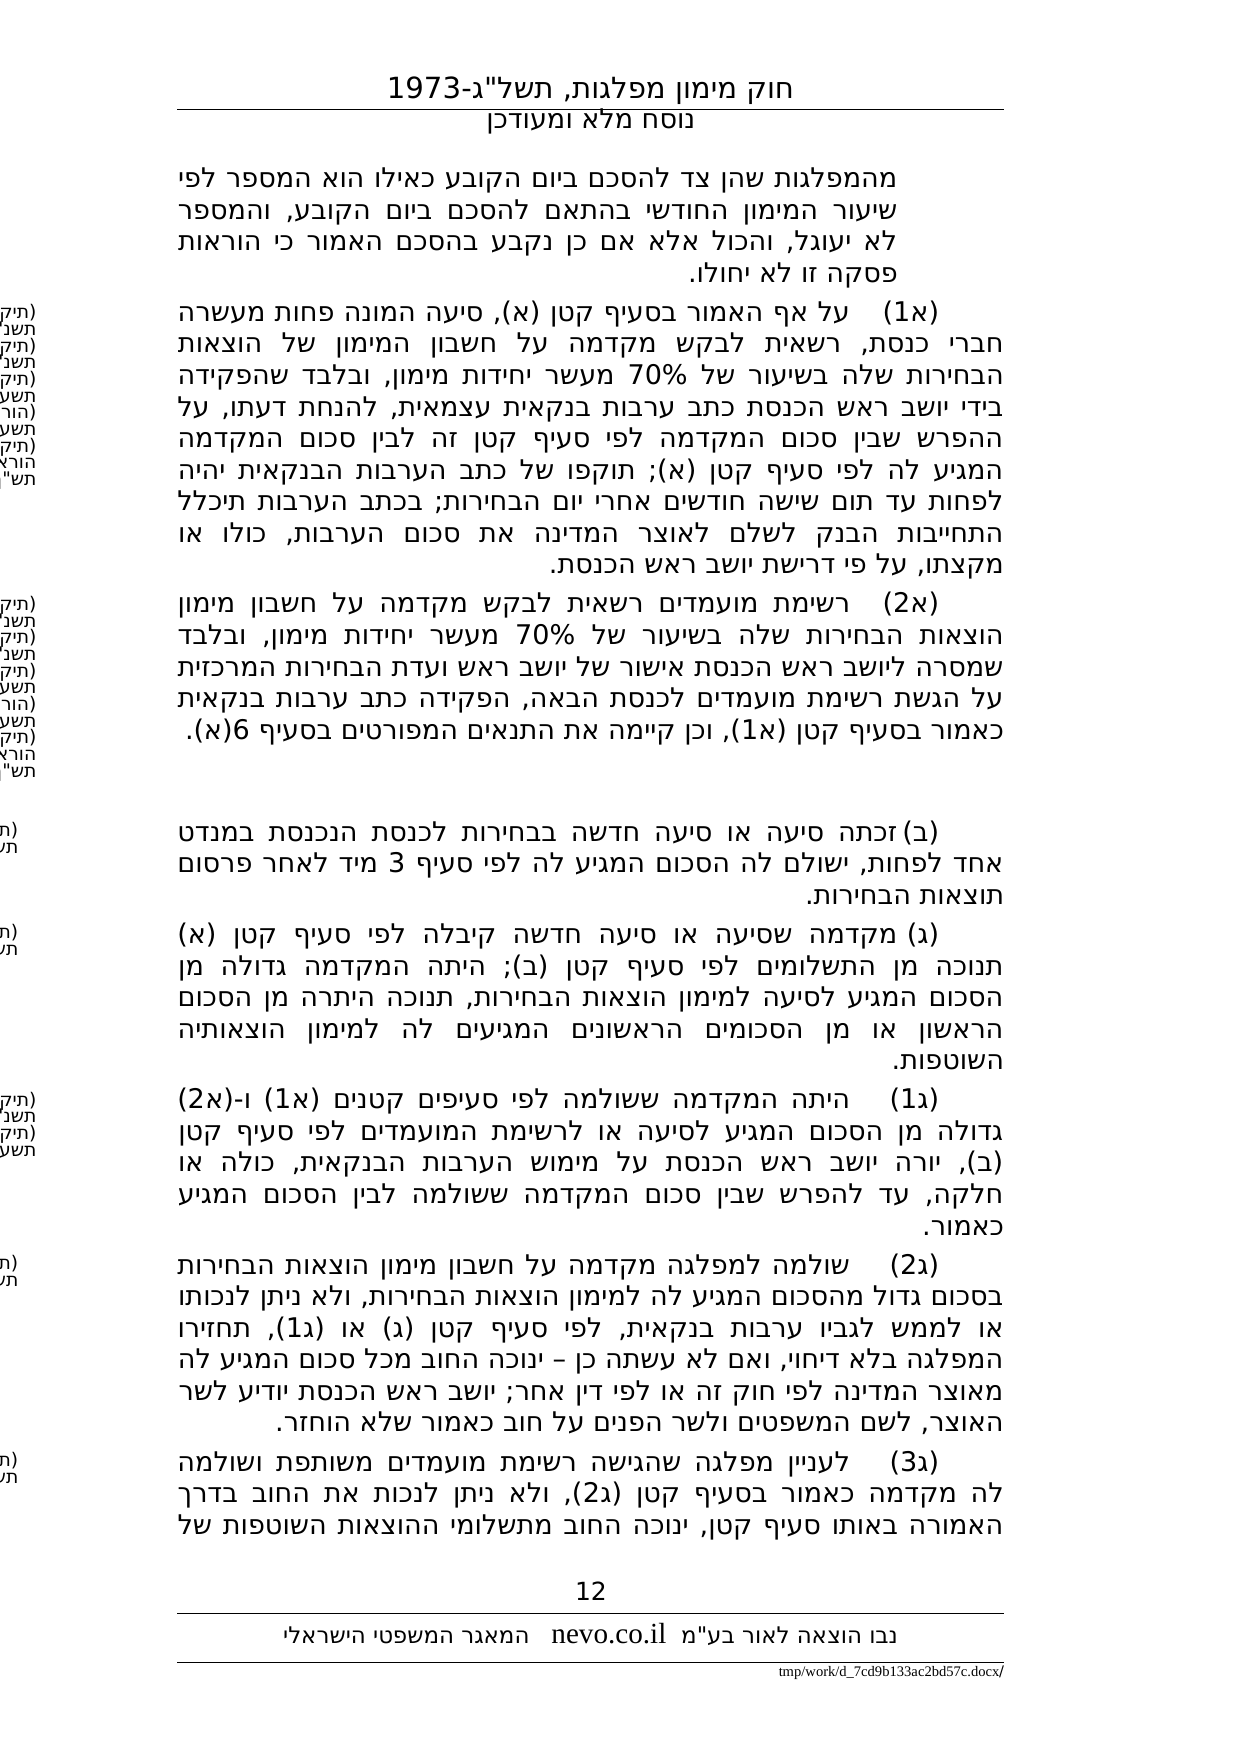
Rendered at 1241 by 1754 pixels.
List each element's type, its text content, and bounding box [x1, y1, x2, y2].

text (א1) על אף האמור בסעיף קטן (א), סיעה המונה פחות מעשרה חברי כנסת, רשאית לבקש מקדמה על חשבון המימון של הוצאות הבחירות שלה בשיעור של 70% מעשר יחידות מימון, ובלבד שהפקידה בידי יושב ראש הכנסת כתב ערבות בנקאית עצמאית, להנחת דעתו, על ההפרש שבין סכום המקדמה לפי סעיף קטן זה לבין סכום המקדמה המגיע לה לפי סעיף קטן (א); תוקפו של כתב הערבות הבנקאית יהיה לפחות עד תום שישה חודשים אחרי יום הבחירות; בכתב הערבות תיכלל התחייבות הבנק לשלם לאוצר המדינה את סכום הערבות, כולו או מקצתו, על פי דרישת יושב ראש הכנסת. [177, 296, 1004, 580]
text (א2) רשימת מועמדים רשאית לבקש מקדמה על חשבון מימון הוצאות הבחירות שלה בשיעור של 70% מעשר יחידות מימון, ובלבד שמסרה ליושב ראש הכנסת אישור של יושב ראש ועדת הבחירות המרכזית על הגשת רשימת מועמדים לכנסת הבאה, הפקידה כתב ערבות בנקאית כאמור בסעיף קטן (א1), וכן קיימה את התנאים המפורטים בסעיף 6(א). [177, 588, 1004, 746]
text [177, 1446, 1004, 1541]
text (ב) זכתה סיעה או סיעה חדשה בבחירות לכנסת הנכנסת במנדט אחד לפחות, ישולם לה הסכום המגיע לה לפי סעיף 3 מיד לאחר פרסום תוצאות הבחירות. [177, 816, 1004, 911]
text (ג) מקדמה שסיעה או סיעה חדשה קיבלה לפי סעיף קטן (א) תנוכה מן התשלומים לפי סעיף קטן (ב); היתה המקדמה גדולה מן הסכום המגיע לסיעה למימון הוצאות הבחירות, תנוכה היתרה מן הסכום הראשון או מן הסכומים הראשונים המגיעים לה למימון הוצאותיה השוטפות. [177, 918, 1004, 1076]
text (ג2) שולמה למפלגה מקדמה על חשבון מימון הוצאות הבחירות בסכום גדול מהסכום המגיע לה למימון הוצאות הבחירות, ולא ניתן לנכותו או לממש לגביו ערבות בנקאית, לפי סעיף קטן (ג) או (ג1), תחזירו המפלגה בלא דיחוי, ואם לא עשתה כן – ינוכה החוב מכל סכום המגיע לה מאוצר המדינה לפי חוק זה או לפי דין אחר; יושב ראש הכנסת יודיע לשר האוצר, לשם המשפטים ולשר הפנים על חוב כאמור שלא הוחזר. [177, 1249, 1004, 1438]
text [177, 162, 898, 289]
text (ג1) היתה המקדמה ששולמה לפי סעיפים קטנים (א1) ו-(א2) גדולה מן הסכום המגיע לסיעה או לרשימת המועמדים לפי סעיף קטן (ב), יורה יושב ראש הכנסת על מימוש הערבות הבנקאית, כולה או חלקה, עד להפרש שבין סכום המקדמה ששולמה לבין הסכום המגיע כאמור. [177, 1084, 1004, 1241]
